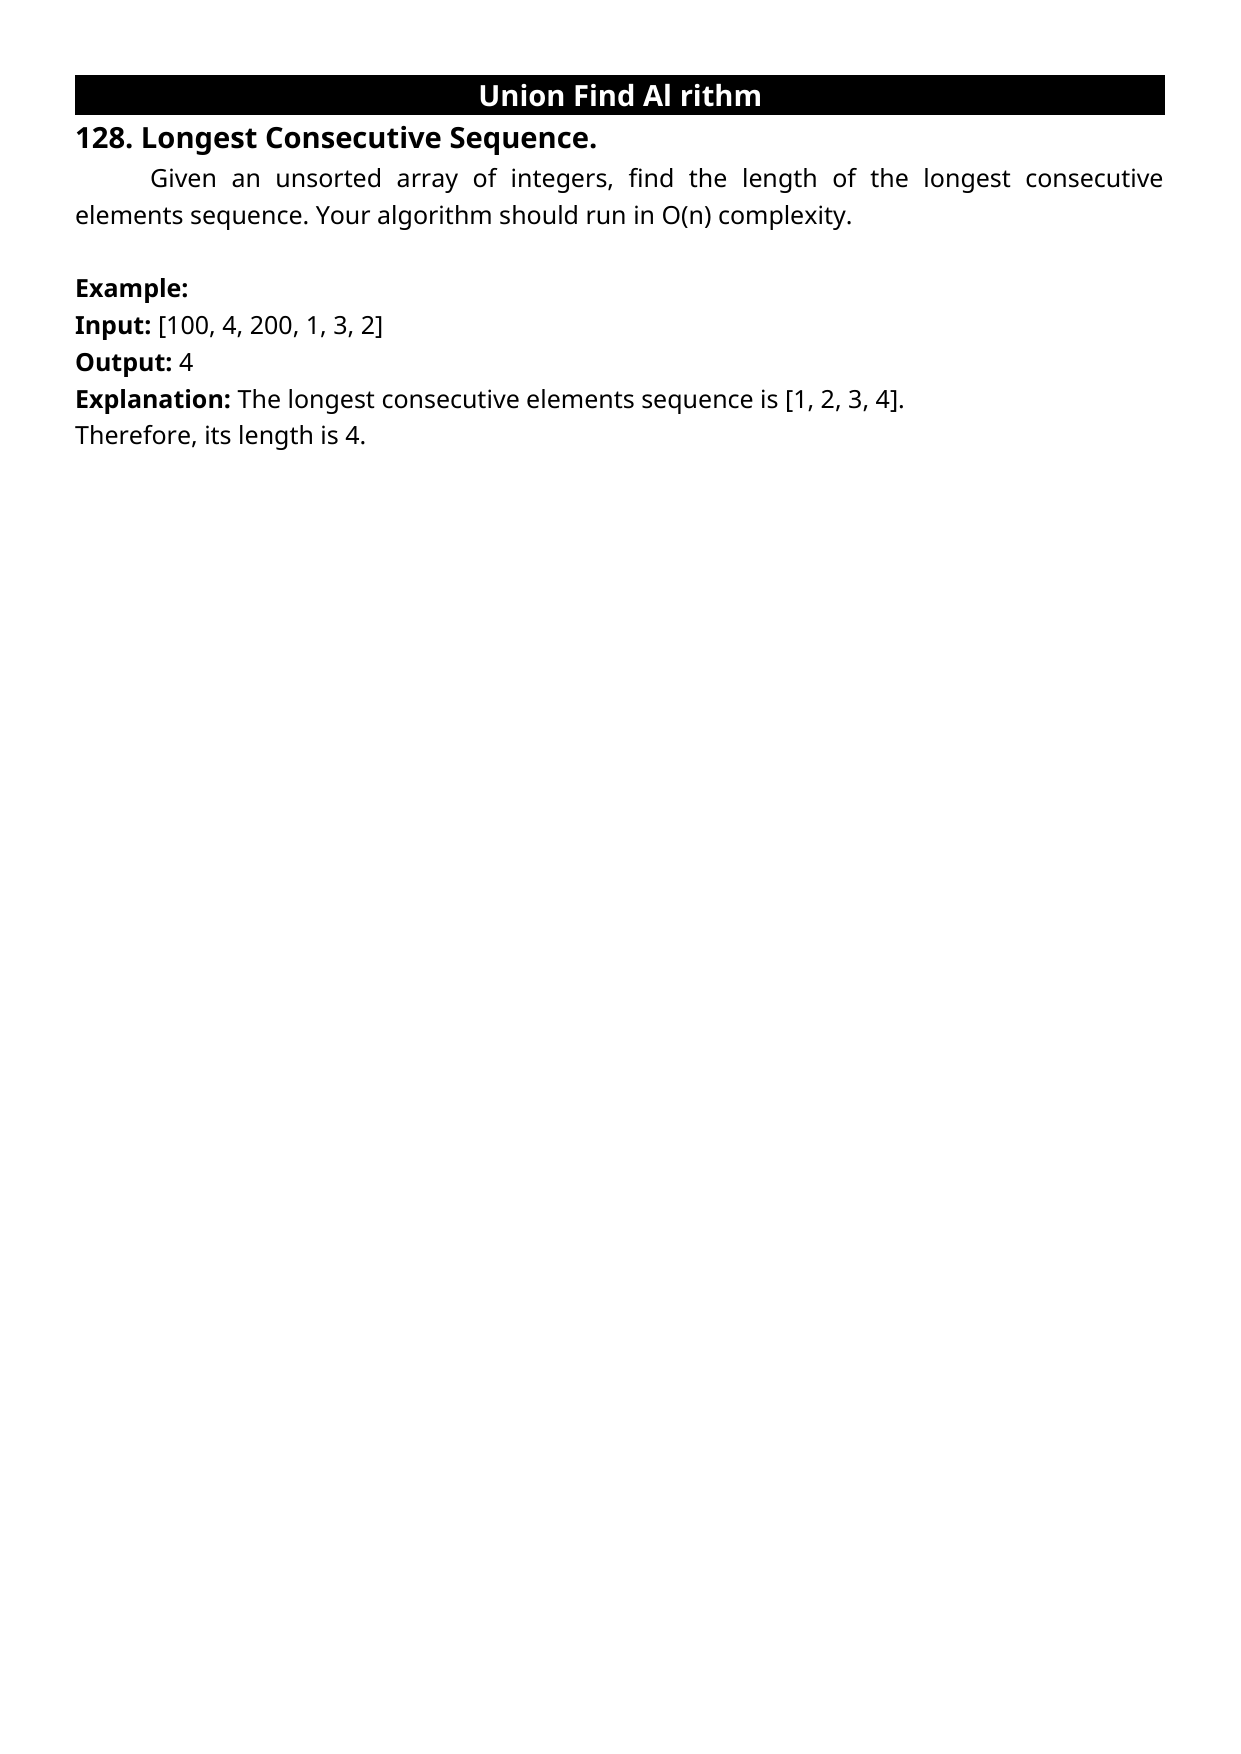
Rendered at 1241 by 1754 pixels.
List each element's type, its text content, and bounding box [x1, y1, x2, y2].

text Given an unsorted array of integers, find the length of the longest consecutive elements sequence. Your algorithm should run in O(n) complexity. [75, 161, 1165, 231]
text Therefore, its length is 4. [75, 418, 1165, 452]
text Explanation: The longest consecutive elements sequence is [1, 2, 3, 4]. [75, 381, 1165, 415]
text 128. Longest Consecutive Sequence. [75, 118, 1165, 157]
text Union Find Al rithm [75, 75, 1165, 115]
text Example: [75, 271, 1165, 305]
text Output: 4 [75, 344, 1165, 378]
text Input: [100, 4, 200, 1, 3, 2] [75, 308, 1165, 342]
